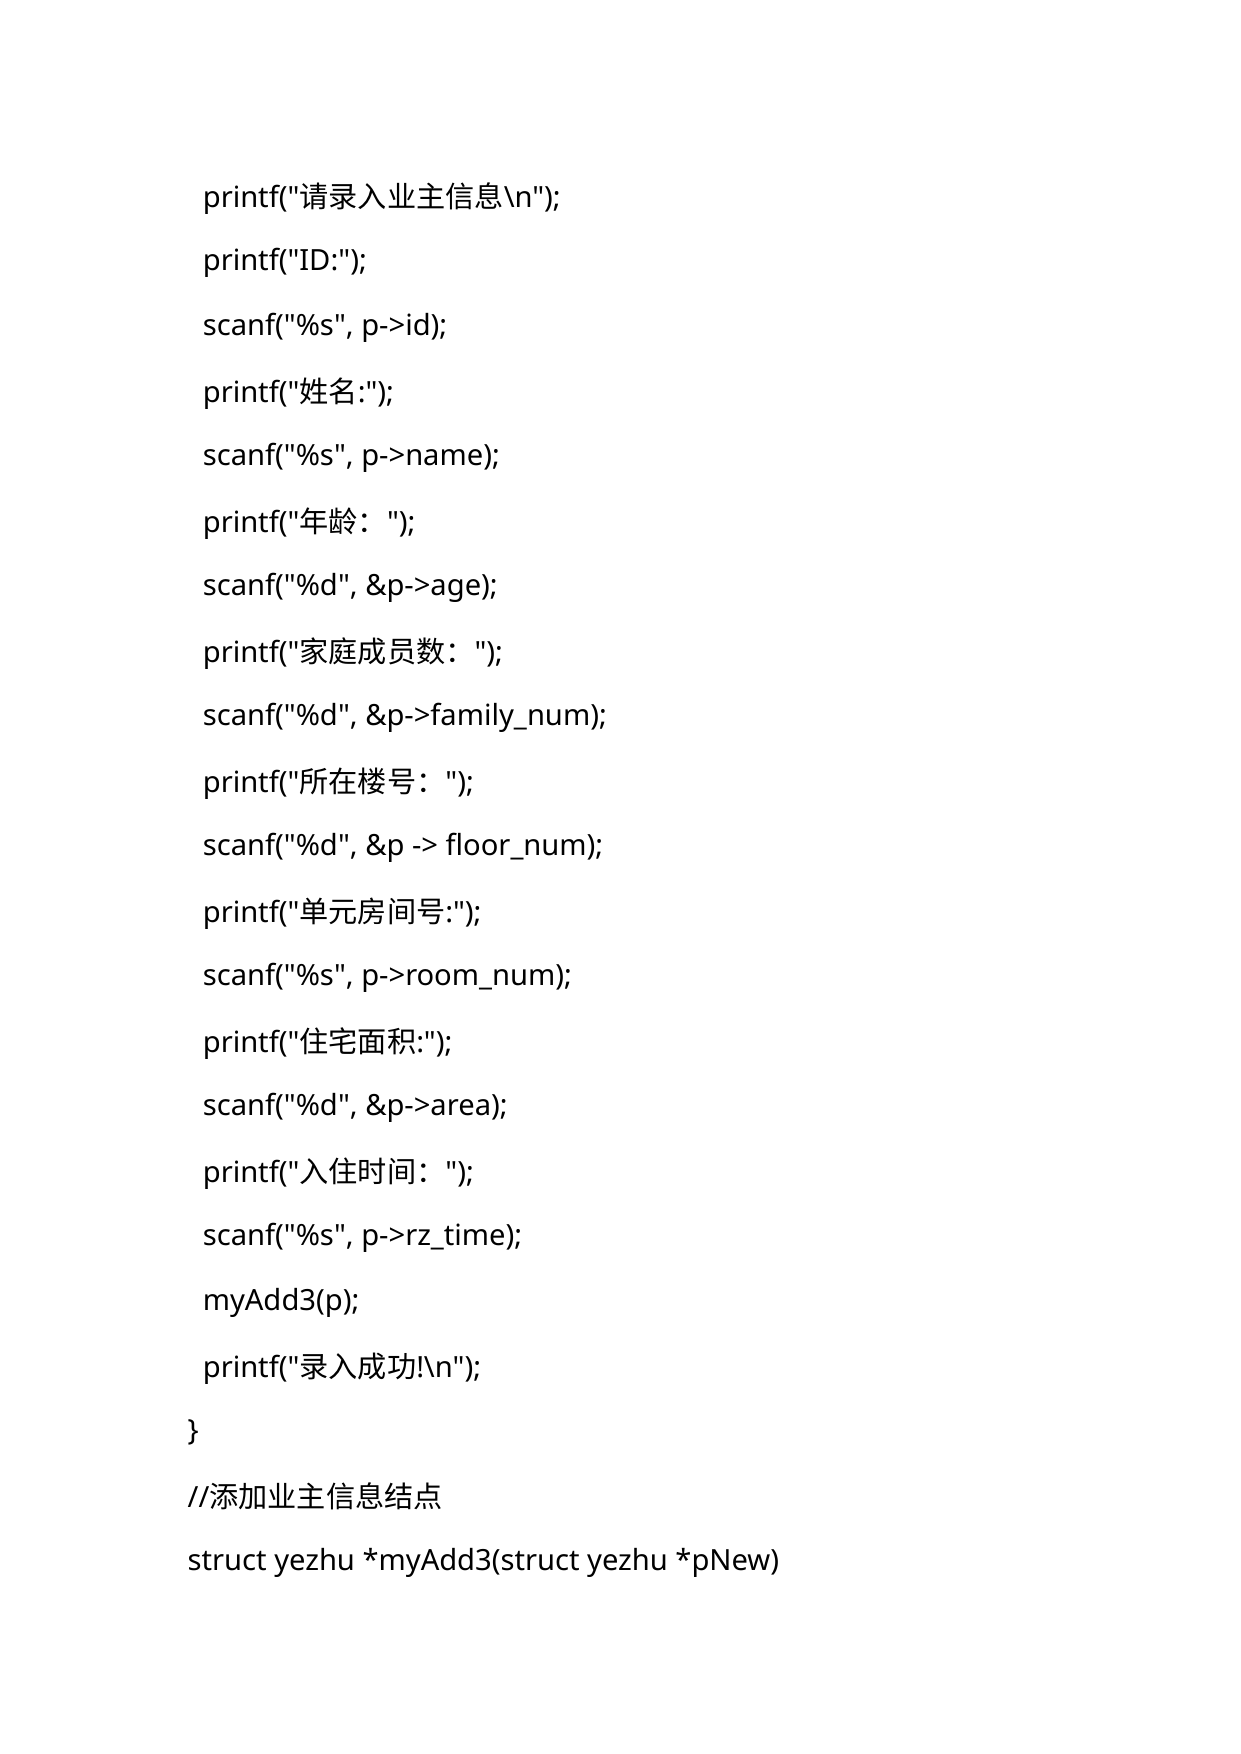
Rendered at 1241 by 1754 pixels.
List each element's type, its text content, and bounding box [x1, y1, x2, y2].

text myAdd3(p); [187, 1267, 1053, 1332]
text scanf("%s", p->id); [187, 292, 1053, 357]
text printf("家庭成员数："); [187, 617, 1053, 682]
text struct yezhu *myAdd3(struct yezhu *pNew) [187, 1527, 1053, 1592]
text printf("单元房间号:"); [187, 877, 1053, 942]
text printf("入住时间："); [187, 1137, 1053, 1202]
text scanf("%s", p->name); [187, 422, 1053, 487]
text printf("年龄："); [187, 487, 1053, 552]
text printf("住宅面积:"); [187, 1007, 1053, 1072]
text printf("ID:"); [187, 227, 1053, 292]
text scanf("%s", p->room_num); [187, 942, 1053, 1007]
text } [187, 1397, 1053, 1462]
text printf("姓名:"); [187, 357, 1053, 422]
text printf("所在楼号："); [187, 747, 1053, 812]
text scanf("%d", &p->area); [187, 1072, 1053, 1137]
text scanf("%d", &p->age); [187, 552, 1053, 617]
text scanf("%s", p->rz_time); [187, 1202, 1053, 1267]
text scanf("%d", &p -> floor_num); [187, 812, 1053, 877]
text scanf("%d", &p->family_num); [187, 682, 1053, 747]
text printf("请录入业主信息\n"); [187, 162, 1053, 227]
text printf("录入成功!\n"); [187, 1332, 1053, 1397]
text //添加业主信息结点 [187, 1462, 1053, 1527]
